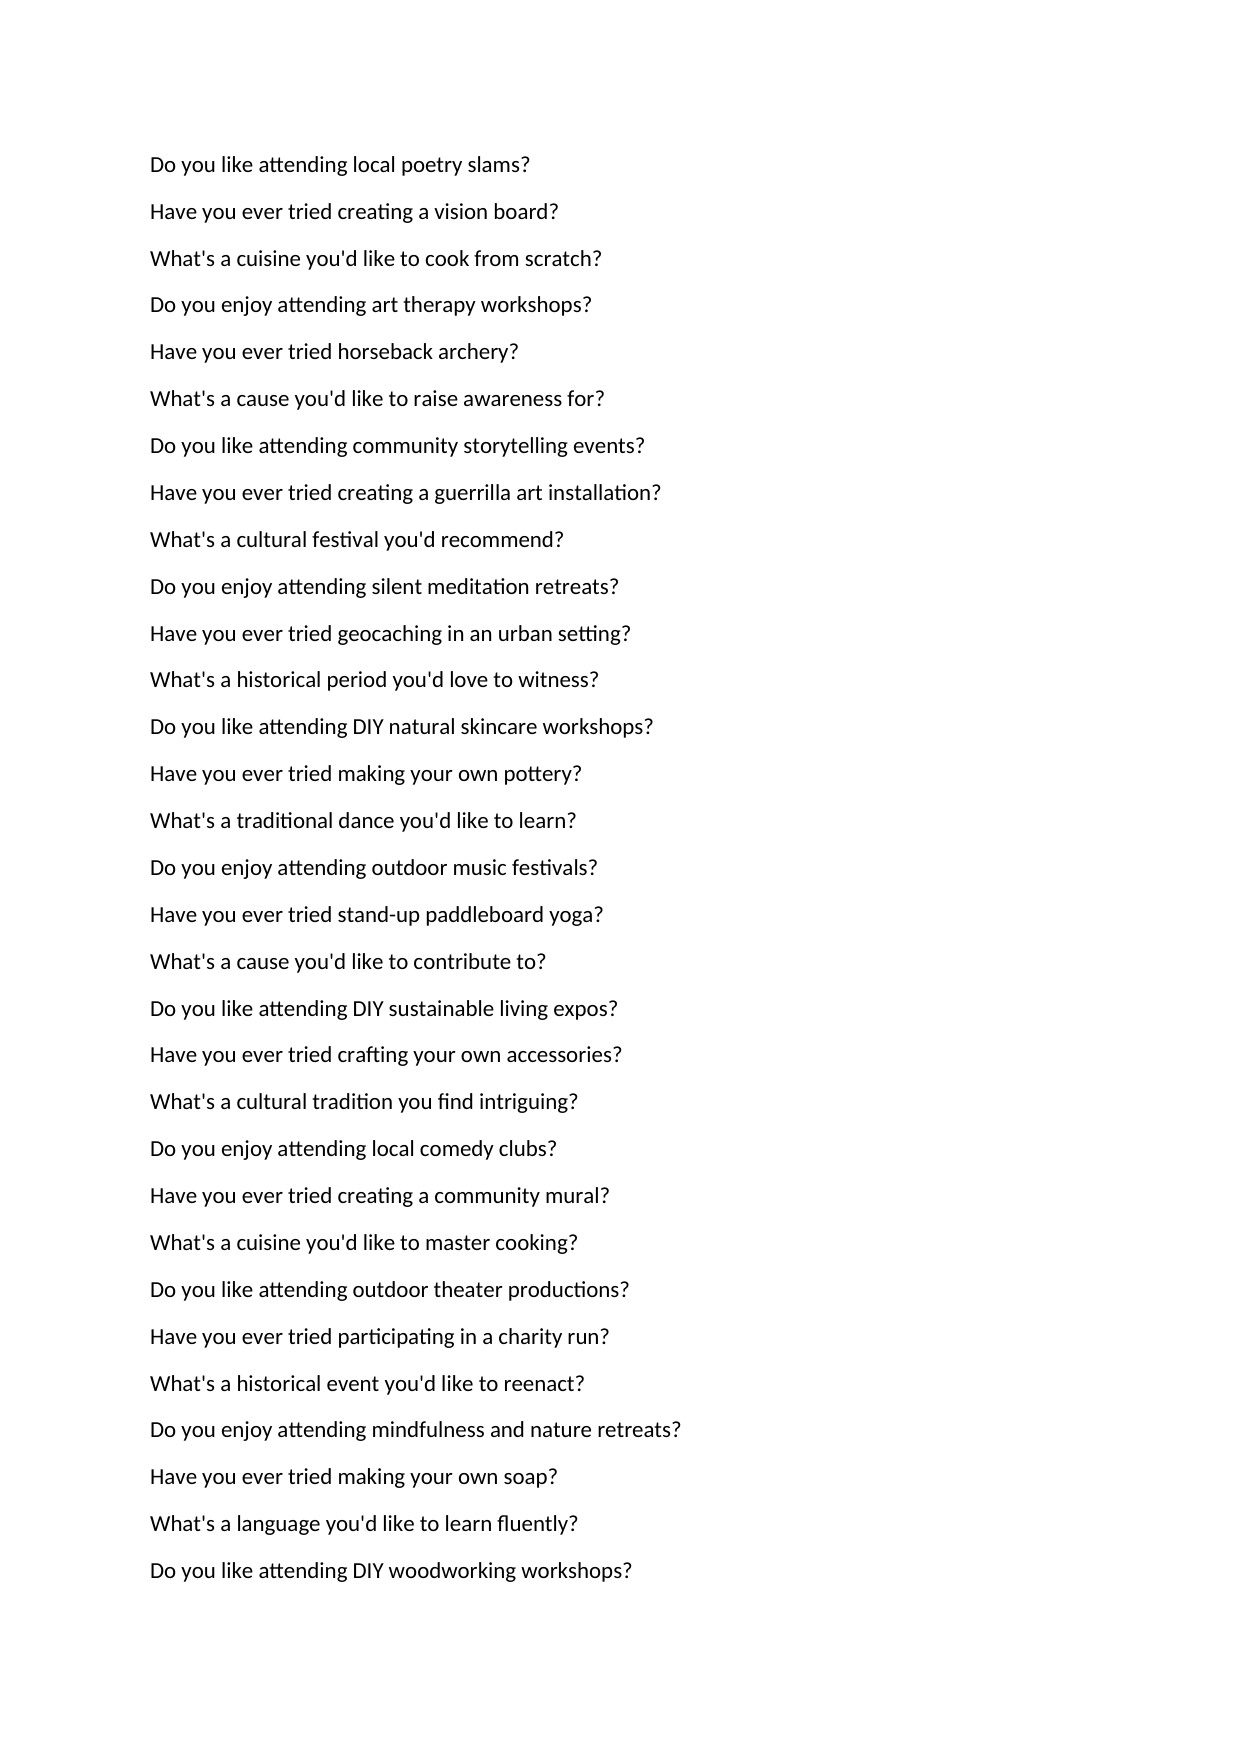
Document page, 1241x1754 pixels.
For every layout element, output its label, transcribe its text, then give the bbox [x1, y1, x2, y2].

text What's a historical period you'd love to witness? [150, 666, 1090, 694]
text Have you ever tried making your own pottery? [150, 759, 1090, 787]
text Do you like attending DIY sustainable living expos? [150, 994, 1090, 1022]
text Have you ever tried participating in a charity run? [150, 1322, 1090, 1350]
text Do you enjoy attending local comedy clubs? [150, 1134, 1090, 1162]
text Do you like attending outdoor theater productions? [150, 1275, 1090, 1303]
text Do you like attending community storytelling events? [150, 431, 1090, 459]
text What's a cuisine you'd like to cook from scratch? [150, 244, 1090, 272]
text Have you ever tried making your own soap? [150, 1462, 1090, 1491]
text Do you like attending local poetry slams? [150, 150, 1090, 178]
text What's a language you'd like to learn fluently? [150, 1509, 1090, 1537]
text Do you enjoy attending art therapy workshops? [150, 291, 1090, 319]
text What's a cause you'd like to contribute to? [150, 947, 1090, 975]
text What's a cause you'd like to raise awareness for? [150, 384, 1090, 412]
text Have you ever tried creating a community mural? [150, 1181, 1090, 1209]
text What's a traditional dance you'd like to learn? [150, 806, 1090, 834]
text Have you ever tried crafting your own accessories? [150, 1041, 1090, 1069]
text What's a cultural tradition you find intriguing? [150, 1087, 1090, 1116]
text Have you ever tried stand-up paddleboard yoga? [150, 900, 1090, 928]
text Do you like attending DIY natural skincare workshops? [150, 712, 1090, 741]
text Have you ever tried geocaching in an urban setting? [150, 619, 1090, 647]
text What's a historical event you'd like to reenact? [150, 1369, 1090, 1397]
text Do you enjoy attending outdoor music festivals? [150, 853, 1090, 881]
text Do you enjoy attending silent meditation retreats? [150, 572, 1090, 600]
text What's a cultural festival you'd recommend? [150, 525, 1090, 553]
text Do you enjoy attending mindfulness and nature retreats? [150, 1416, 1090, 1444]
text What's a cuisine you'd like to master cooking? [150, 1228, 1090, 1256]
text Have you ever tried horseback archery? [150, 337, 1090, 366]
text Have you ever tried creating a guerrilla art installation? [150, 478, 1090, 506]
text Do you like attending DIY woodworking workshops? [150, 1556, 1090, 1584]
text Have you ever tried creating a vision board? [150, 197, 1090, 225]
